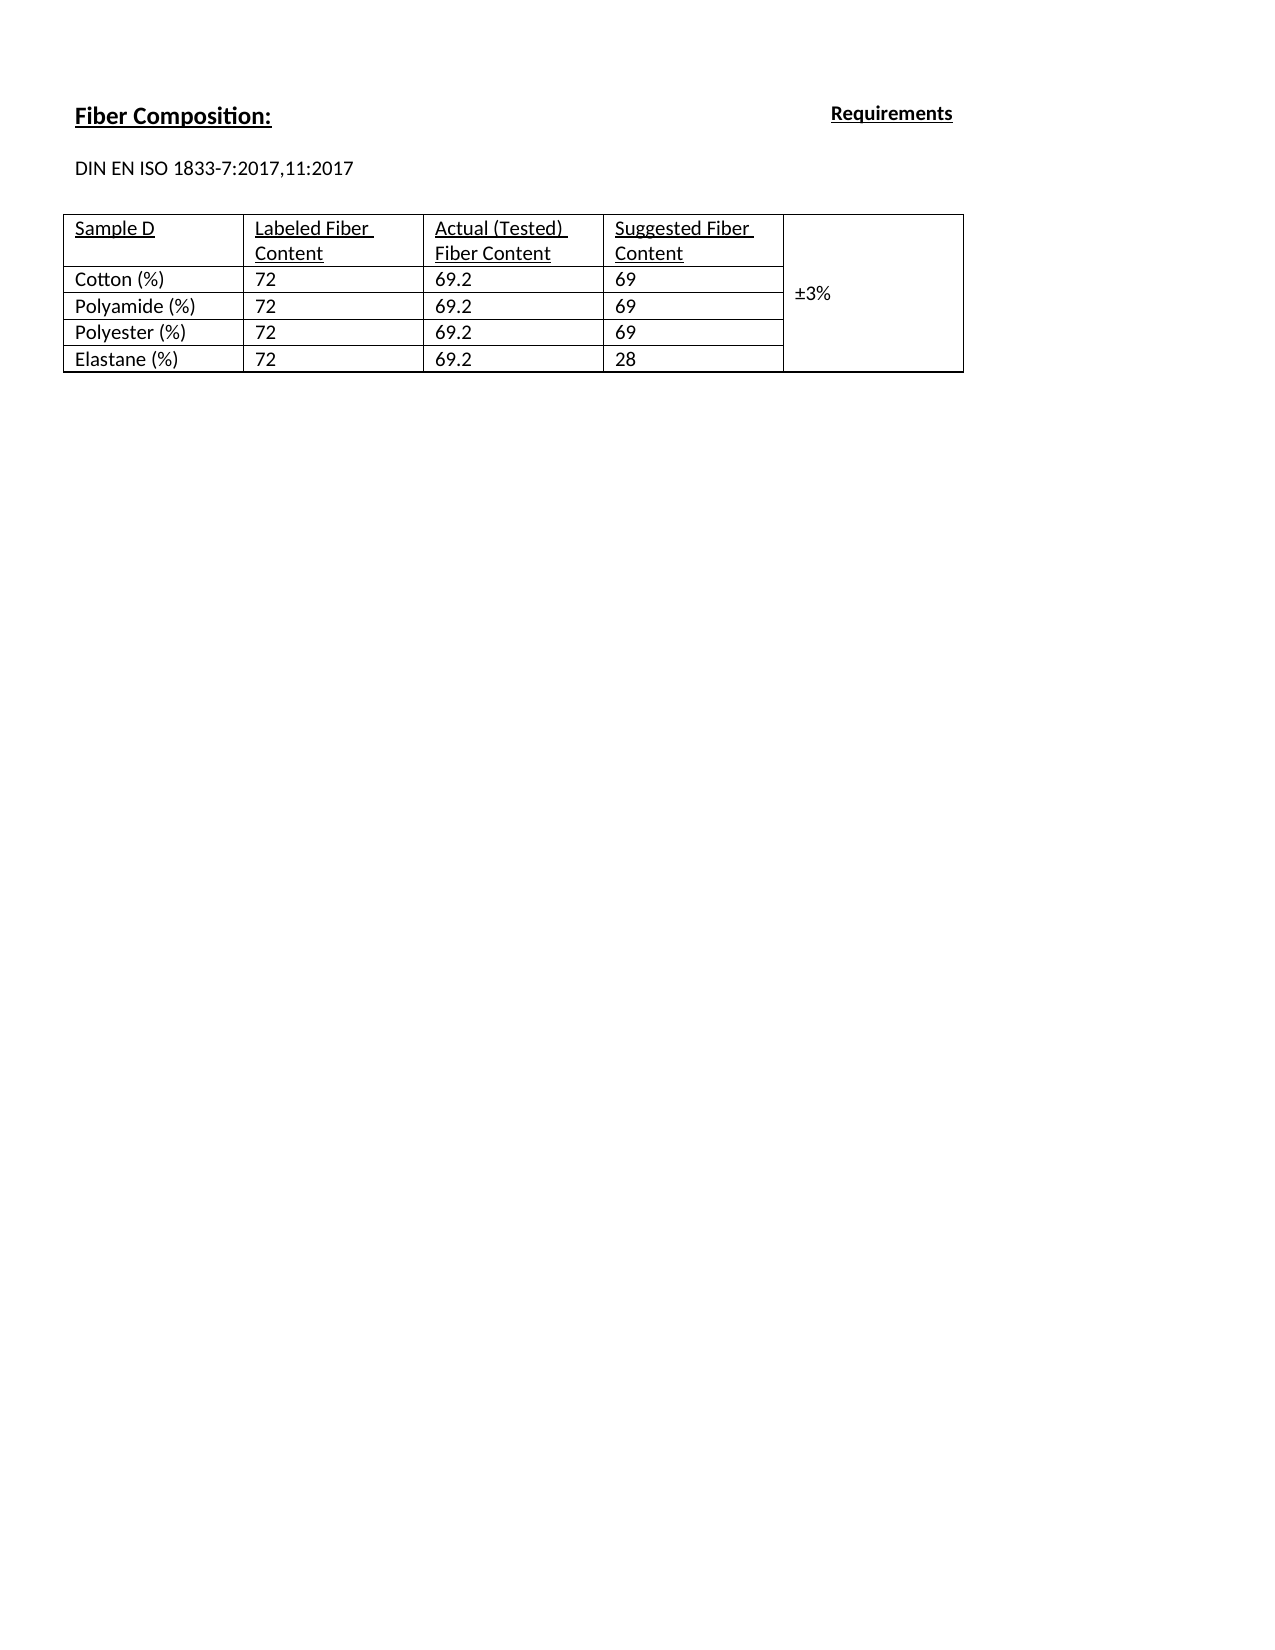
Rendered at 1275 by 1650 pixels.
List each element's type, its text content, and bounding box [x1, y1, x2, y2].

table_cell 72 [244, 293, 423, 318]
table_cell 69 [604, 267, 783, 292]
table_cell Elastane (%) [64, 346, 243, 371]
table_cell 69.2 [424, 346, 603, 371]
table_cell 72 [244, 267, 423, 292]
table_cell 69.2 [424, 293, 603, 318]
table_header Fiber Composition: [64, 100, 514, 155]
table_header Suggested Fiber Content [604, 215, 783, 266]
table_header ±3% [784, 215, 963, 371]
table_header Requirements [514, 100, 964, 155]
table_cell 72 [244, 320, 423, 345]
table_cell Polyamide (%) [64, 293, 243, 318]
table_header Actual (Tested) Fiber Content [424, 215, 603, 266]
table_cell 69.2 [424, 320, 603, 345]
text DIN EN ISO 1833-7:2017,11:2017 [75, 155, 1200, 181]
table_cell 28 [604, 346, 783, 371]
table_header Labeled Fiber Content [244, 215, 423, 266]
table_cell 69.2 [424, 267, 603, 292]
table_cell Cotton (%) [64, 267, 243, 292]
table_cell 69 [604, 293, 783, 318]
table_cell 69 [604, 320, 783, 345]
table_header Sample D [64, 215, 243, 266]
table_cell Polyester (%) [64, 320, 243, 345]
table_cell 72 [244, 346, 423, 371]
